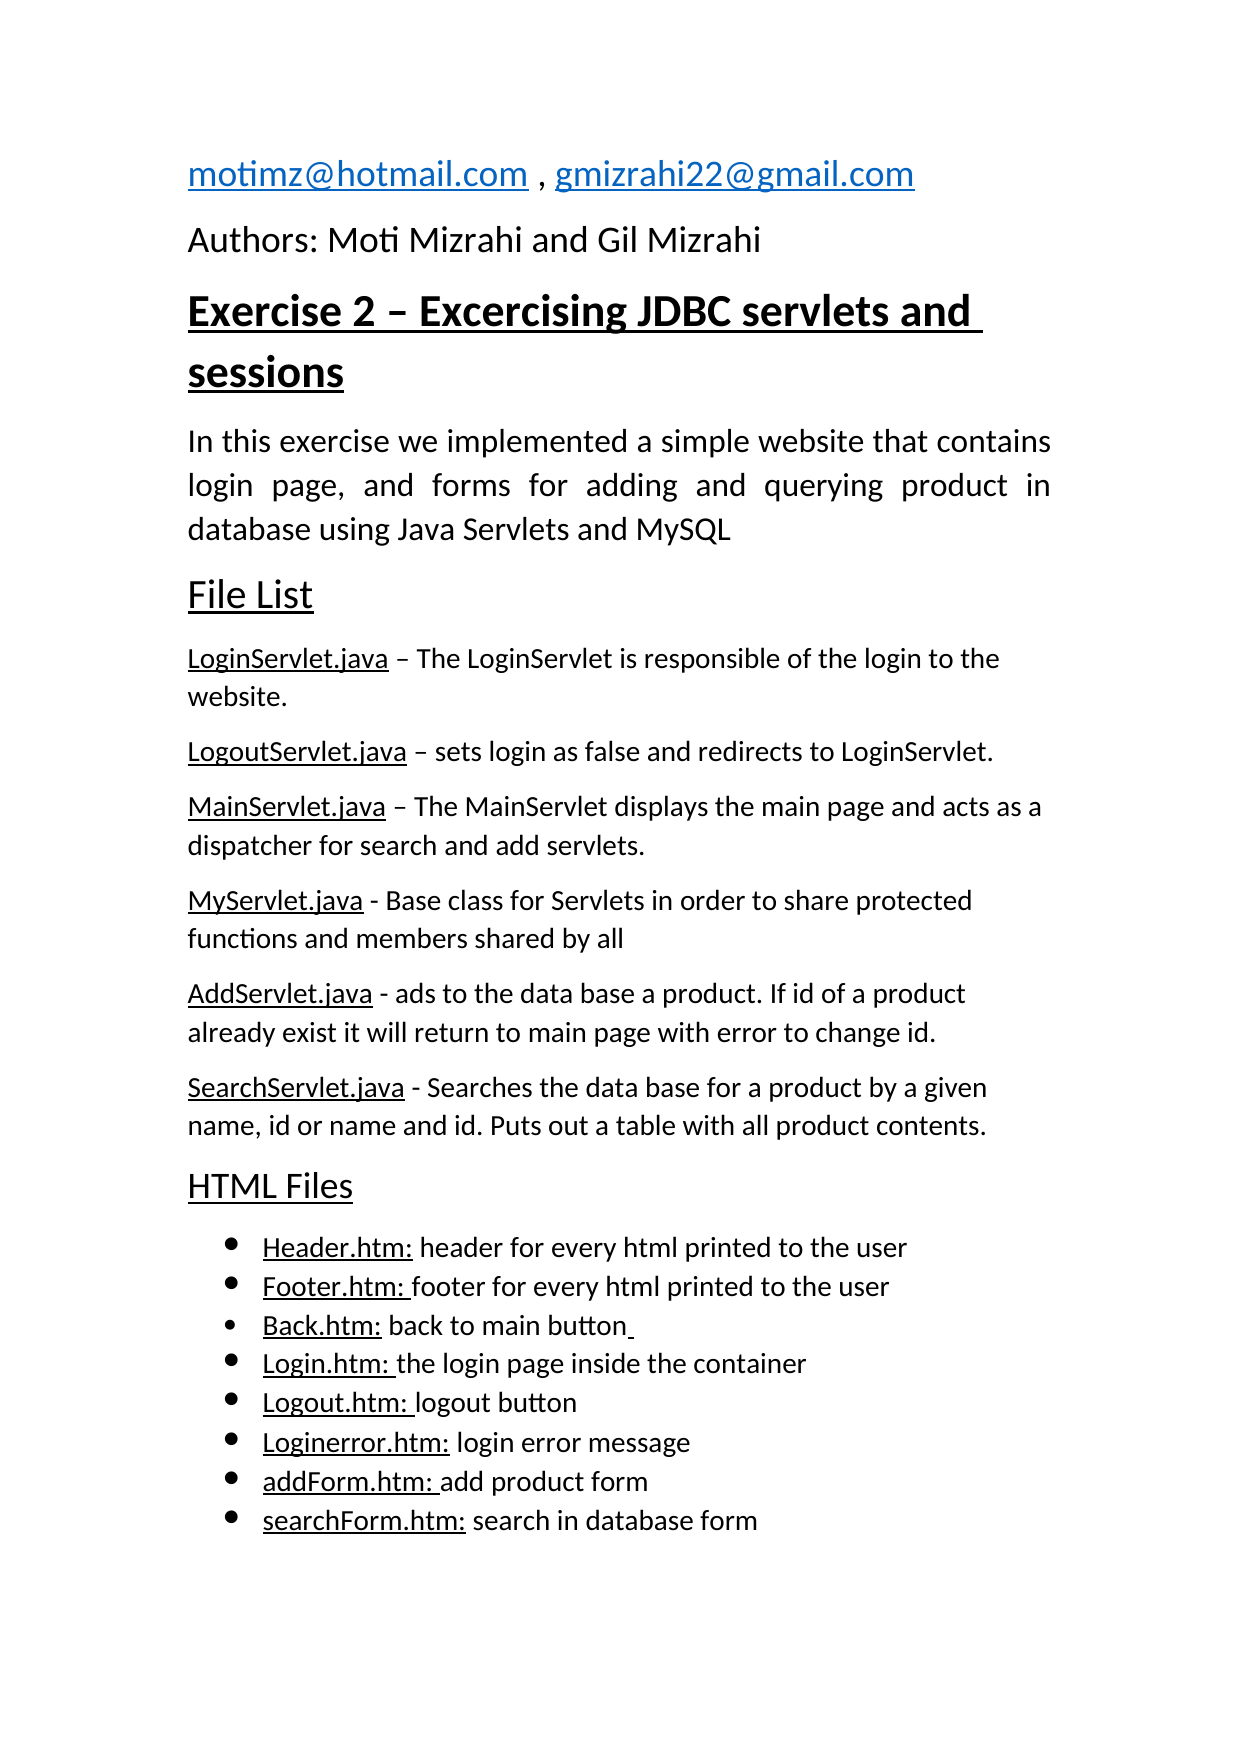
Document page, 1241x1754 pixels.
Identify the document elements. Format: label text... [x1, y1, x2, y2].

text MainServlet.java – The MainServlet displays the main page and acts as a dispatcher for search and add servlets. [187, 788, 1053, 862]
list Login.htm: the login page inside the container [225, 1345, 1053, 1382]
text Authors: Moti Mizrahi and Gil Mizrahi [187, 216, 1053, 262]
text Exercise 2 – Excercising JDBC servlets and sessions [187, 282, 1053, 398]
text SearchServlet.java - Searches the data base for a product by a given name, id or name and id. Puts out a table with all product contents. [187, 1069, 1053, 1143]
text MyServlet.java - Base class for Servlets in order to share protected functions and members shared by all [187, 882, 1053, 956]
list Header.htm: header for every html printed to the user [225, 1229, 1053, 1265]
text motimz@hotmail.com , gmizrahi22@gmail.com [187, 150, 1053, 196]
text HTML Files [187, 1162, 1053, 1208]
list Back.htm: back to main button [225, 1307, 1053, 1343]
list Loginerror.htm: login error message [225, 1424, 1053, 1460]
list Footer.htm: footer for every html printed to the user [225, 1268, 1053, 1304]
list addForm.htm: add product form [225, 1463, 1053, 1499]
text File List [187, 568, 1053, 619]
text AddServlet.java - ads to the data base a product. If id of a product already exist it will return to main page with error to change id. [187, 975, 1053, 1049]
text LogoutServlet.java – sets login as false and redirects to LoginServlet. [187, 733, 1053, 769]
list searchForm.htm: search in database form [225, 1502, 1053, 1538]
text LoginServlet.java – The LoginServlet is responsible of the login to the website. [187, 640, 1053, 714]
text In this exercise we implemented a simple website that contains login page, and forms for adding and querying product in database using Java Servlets and MySQL [187, 419, 1053, 548]
list Logout.htm: logout button [225, 1384, 1053, 1421]
